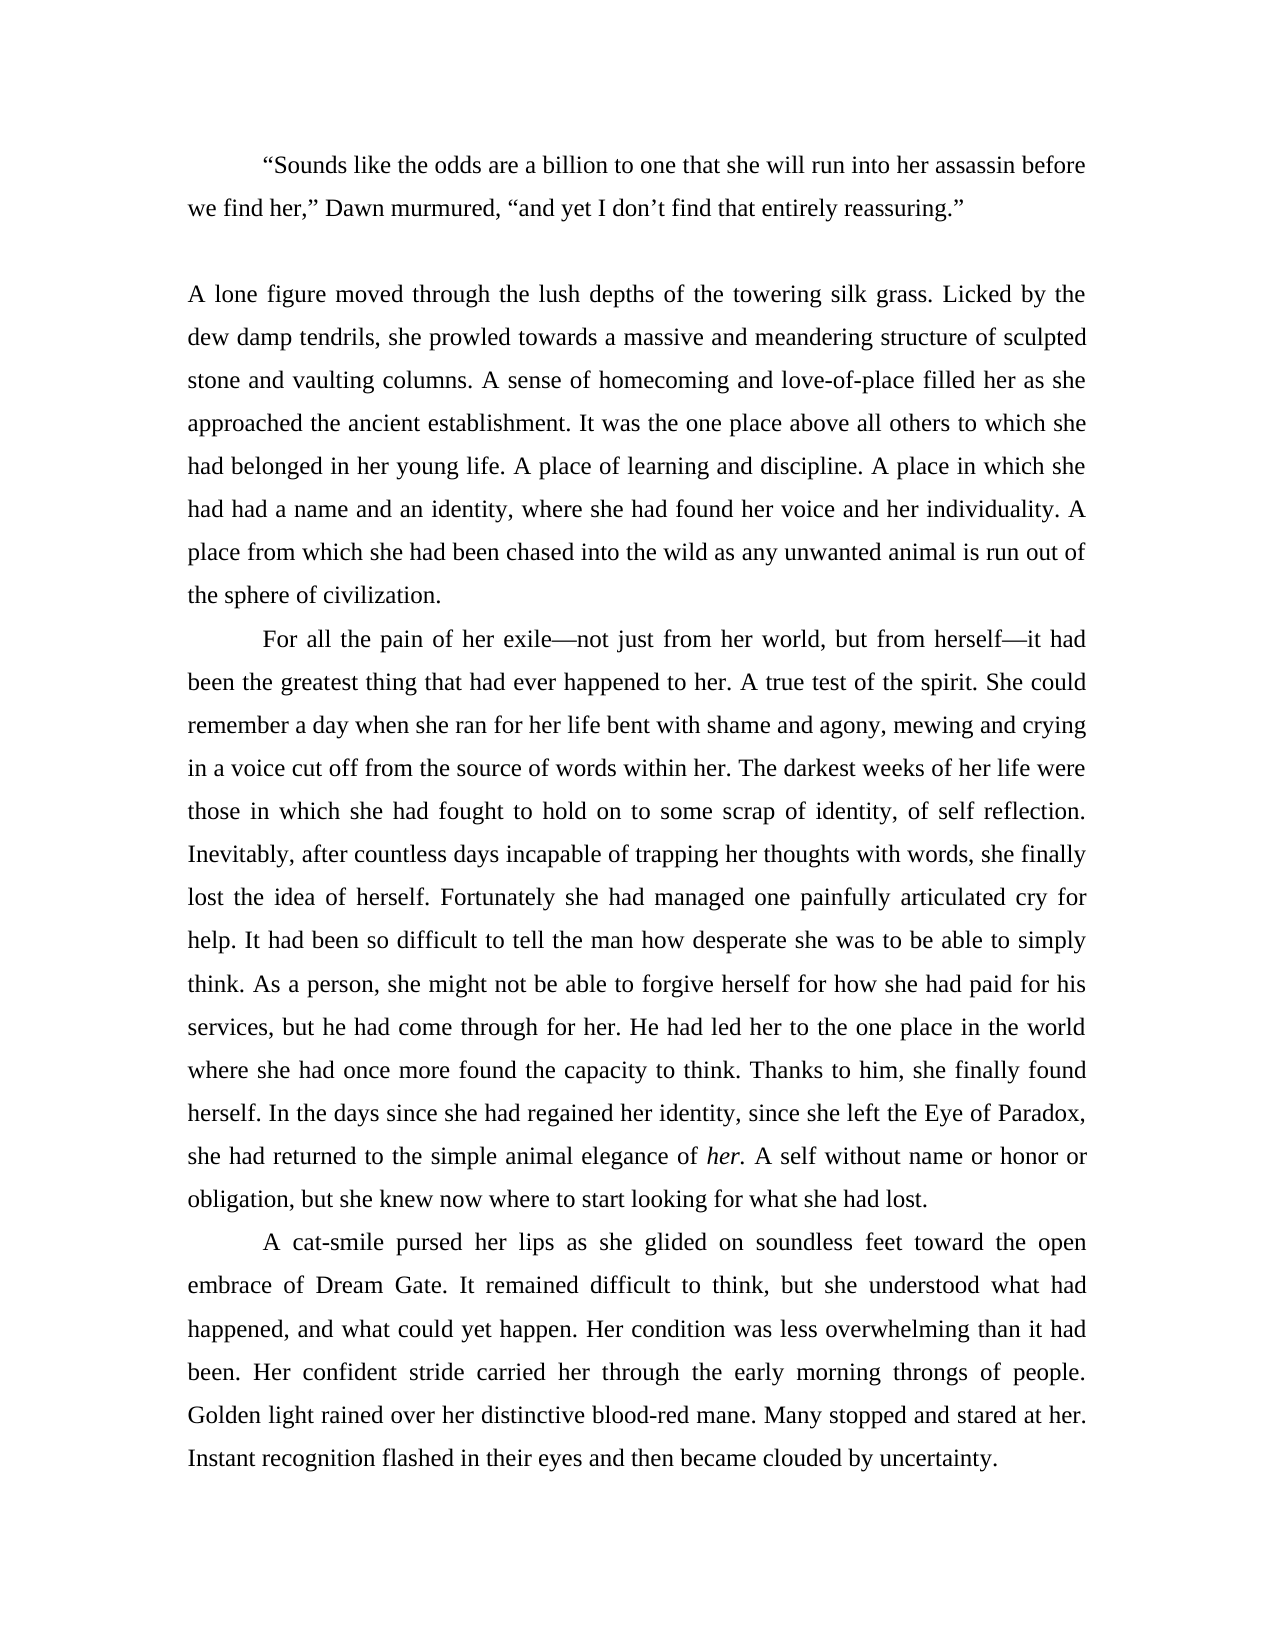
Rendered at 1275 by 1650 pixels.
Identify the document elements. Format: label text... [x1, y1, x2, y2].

text A cat-smile pursed her lips as she glided on soundless feet toward the open embrace of Dream Gate. It remained difficult to think, but she understood what had happened, and what could yet happen. Her condition was less overwhelming than it had been. Her confident stride carried her through the early morning throngs of people. Golden light rained over her distinctive blood-red mane. Many stopped and stared at her. Instant recognition flashed in their eyes and then became clouded by uncertainty. [187, 1227, 1087, 1472]
text For all the pain of her exile—not just from her world, but from herself—it had been the greatest thing that had ever happened to her. A true test of the spirit. She could remember a day when she ran for her life bent with shame and agony, mewing and crying in a voice cut off from the source of words within her. The darkest weeks of her life were those in which she had fought to hold on to some scrap of identity, of self reflection. Inevitably, after countless days incapable of trapping her thoughts with words, she finally lost the idea of herself. Fortunately she had managed one painfully articulated cry for help. It had been so difficult to tell the man how desperate she was to be able to simply think. As a person, she might not be able to forgive herself for how she had paid for his services, but he had come through for her. He had led her to the one place in the world where she had once more found the capacity to think. Thanks to him, she finally found herself. In the days since she had regained her identity, since she left the Eye of Paradox, she had returned to the simple animal elegance of her. A self without name or honor or obligation, but she knew now where to start looking for what she had lost. [187, 624, 1087, 1213]
text A lone figure moved through the lush depths of the towering silk grass. Licked by the dew damp tendrils, she prowled towards a massive and meandering structure of sculpted stone and vaulting columns. A sense of homecoming and love-of-place filled her as she approached the ancient establishment. It was the one place above all others to which she had belonged in her young life. A place of learning and discipline. A place in which she had had a name and an identity, where she had found her voice and her individuality. A place from which she had been chased into the wild as any unwanted animal is run out of the sphere of civilization. [187, 279, 1087, 609]
text “Sounds like the odds are a billion to one that she will run into her assassin before we find her,” Dawn murmured, “and yet I don’t find that entirely reassuring.” [187, 150, 1087, 222]
